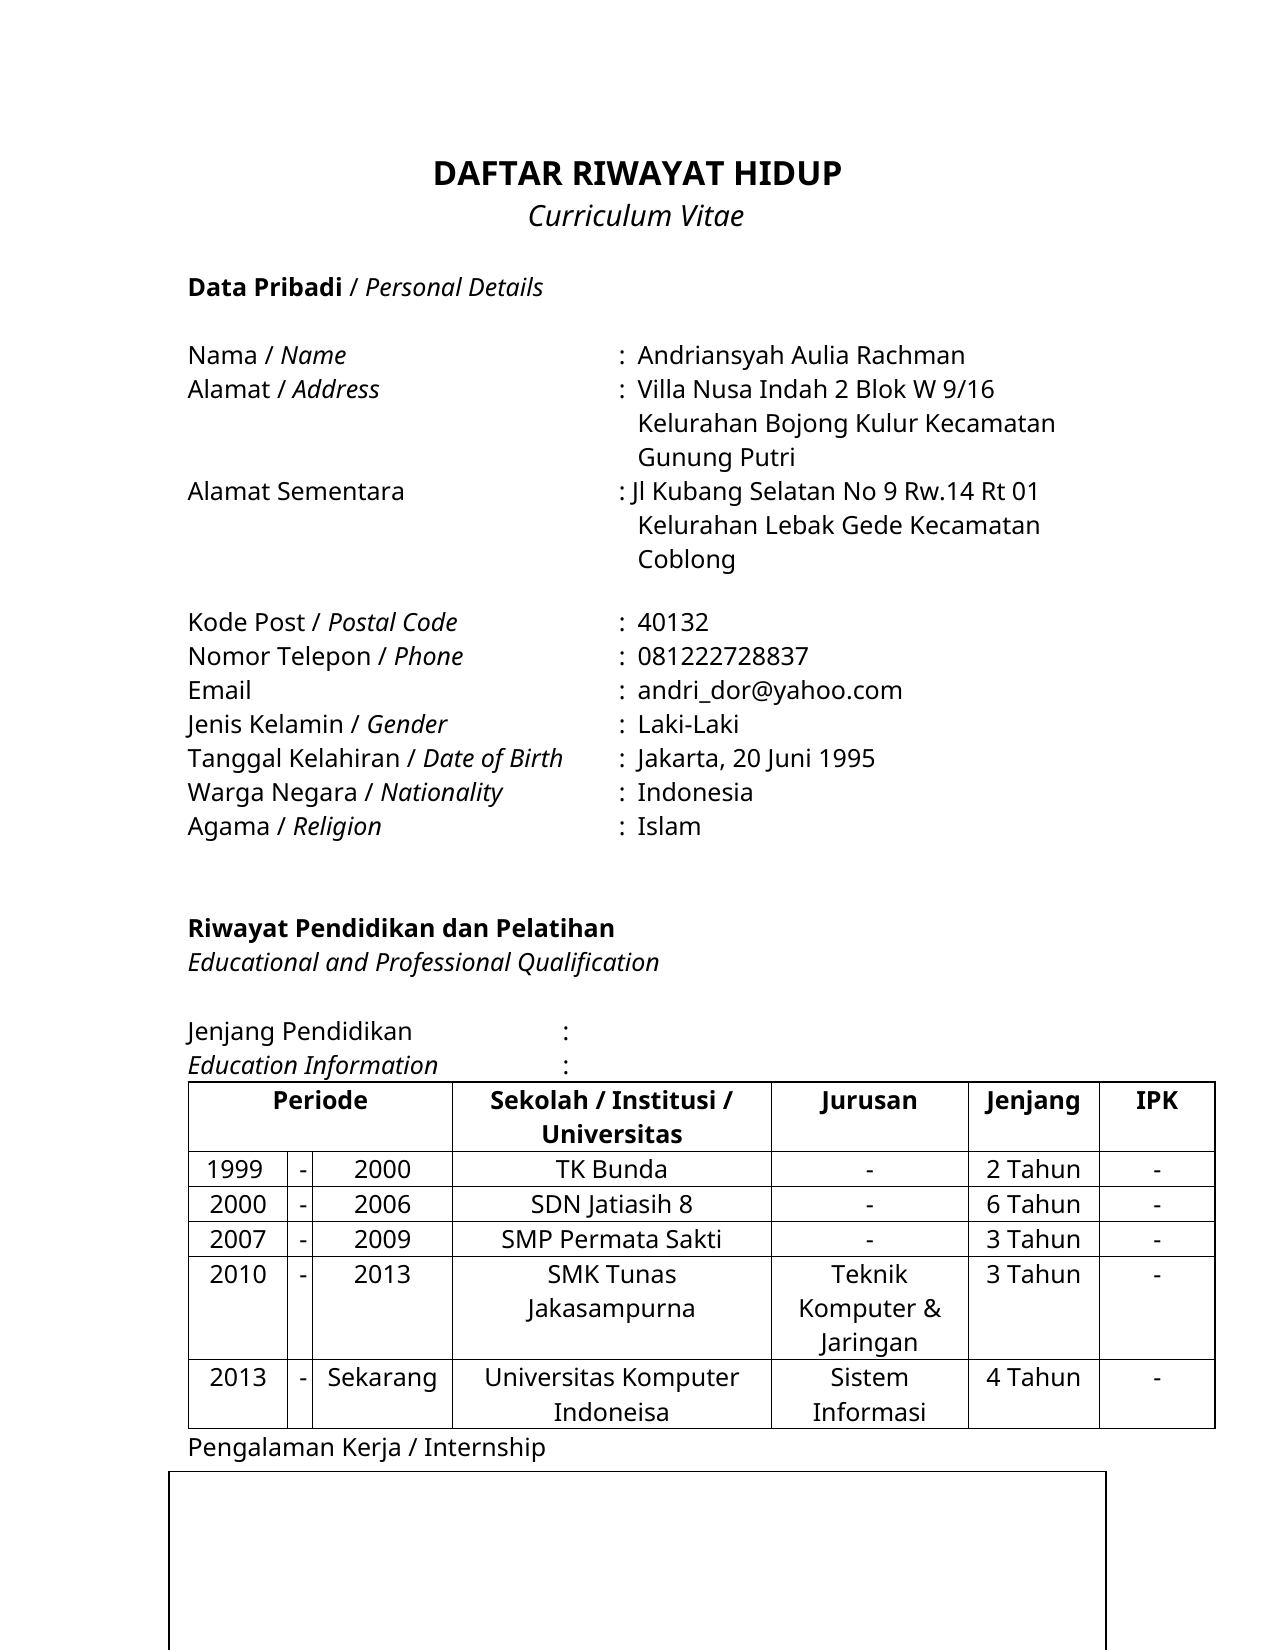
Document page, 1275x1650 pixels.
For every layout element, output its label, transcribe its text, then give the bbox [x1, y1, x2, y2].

table_cell 1999 [189, 1152, 287, 1186]
text Agama / Religion : Islam [187, 809, 1087, 843]
text Riwayat Pendidikan dan Pelatihan [187, 911, 1087, 945]
text Kode Post / Postal Code : 40132 [187, 604, 1087, 638]
table_cell 3 Tahun [969, 1222, 1099, 1256]
table_cell - [1100, 1187, 1214, 1221]
table_cell 2009 [313, 1222, 452, 1256]
table_cell 2 Tahun [969, 1152, 1099, 1186]
table_cell - [288, 1152, 312, 1186]
table_cell - [772, 1222, 968, 1256]
text Data Pribadi / Personal Details [187, 269, 1087, 303]
text Jenjang Pendidikan : [187, 1013, 1087, 1047]
table_cell 2007 [189, 1222, 287, 1256]
text DAFTAR RIWAYAT HIDUP [187, 150, 1087, 195]
table_header Periode [189, 1083, 452, 1151]
table_cell - [772, 1187, 968, 1221]
table_cell 4 Tahun [969, 1360, 1099, 1428]
table_header IPK [1100, 1083, 1214, 1151]
table_cell SDN Jatiasih 8 [453, 1187, 771, 1221]
table_cell - [288, 1257, 312, 1359]
table_cell 2013 [313, 1257, 452, 1359]
table_cell - [288, 1187, 312, 1221]
table_cell SMK Tunas Jakasampurna [453, 1257, 771, 1359]
table_cell 2000 [189, 1187, 287, 1221]
table_cell Universitas Komputer Indoneisa [453, 1360, 771, 1428]
table_cell SMP Permata Sakti [453, 1222, 771, 1256]
table_cell - [1100, 1222, 1214, 1256]
table_header Sekolah / Institusi / Universitas [453, 1083, 771, 1151]
text Nama / Name : Andriansyah Aulia Rachman [187, 337, 1087, 371]
text Nomor Telepon / Phone : 081222728837 [187, 638, 1087, 673]
table_cell 2013 [189, 1360, 287, 1428]
text Email : andri_dor@yahoo.com [187, 673, 1087, 707]
text Tanggal Kelahiran / Date of Birth : Jakarta, 20 Juni 1995 [187, 741, 1087, 775]
table_cell 2010 [189, 1257, 287, 1359]
text Curriculum Vitae [187, 195, 1087, 235]
text Warga Negara / Nationality : Indonesia [187, 775, 1087, 809]
table_cell - [1100, 1152, 1214, 1186]
text Alamat / Address : Villa Nusa Indah 2 Blok W 9/16 Kelurahan Bojong Kulur Kecamatan Gunung Putri [187, 371, 1087, 473]
table_cell - [772, 1152, 968, 1186]
text Educational and Professional Qualification [187, 945, 1087, 979]
table_cell - [1100, 1257, 1214, 1359]
table_cell - [1100, 1360, 1214, 1428]
table_cell 2000 [313, 1152, 452, 1186]
table_cell - [288, 1222, 312, 1256]
table_cell 6 Tahun [969, 1187, 1099, 1221]
text Alamat Sementara : Jl Kubang Selatan No 9 Rw.14 Rt 01 Kelurahan Lebak Gede Kecamatan Coblong [187, 473, 1087, 576]
table_cell - [288, 1360, 312, 1428]
table_cell 2006 [313, 1187, 452, 1221]
table_cell Sistem Informasi [772, 1360, 968, 1428]
text Pengalaman Kerja / Internship [187, 1429, 1087, 1463]
table_cell TK Bunda [453, 1152, 771, 1186]
text Education Information : [187, 1047, 1087, 1081]
table_cell Teknik Komputer & Jaringan [772, 1257, 968, 1359]
text Jenis Kelamin / Gender : Laki-Laki [187, 707, 1087, 741]
table_header Jurusan [772, 1083, 968, 1151]
table_header Jenjang [969, 1083, 1099, 1151]
table_cell Sekarang [313, 1360, 452, 1428]
table_cell 3 Tahun [969, 1257, 1099, 1359]
